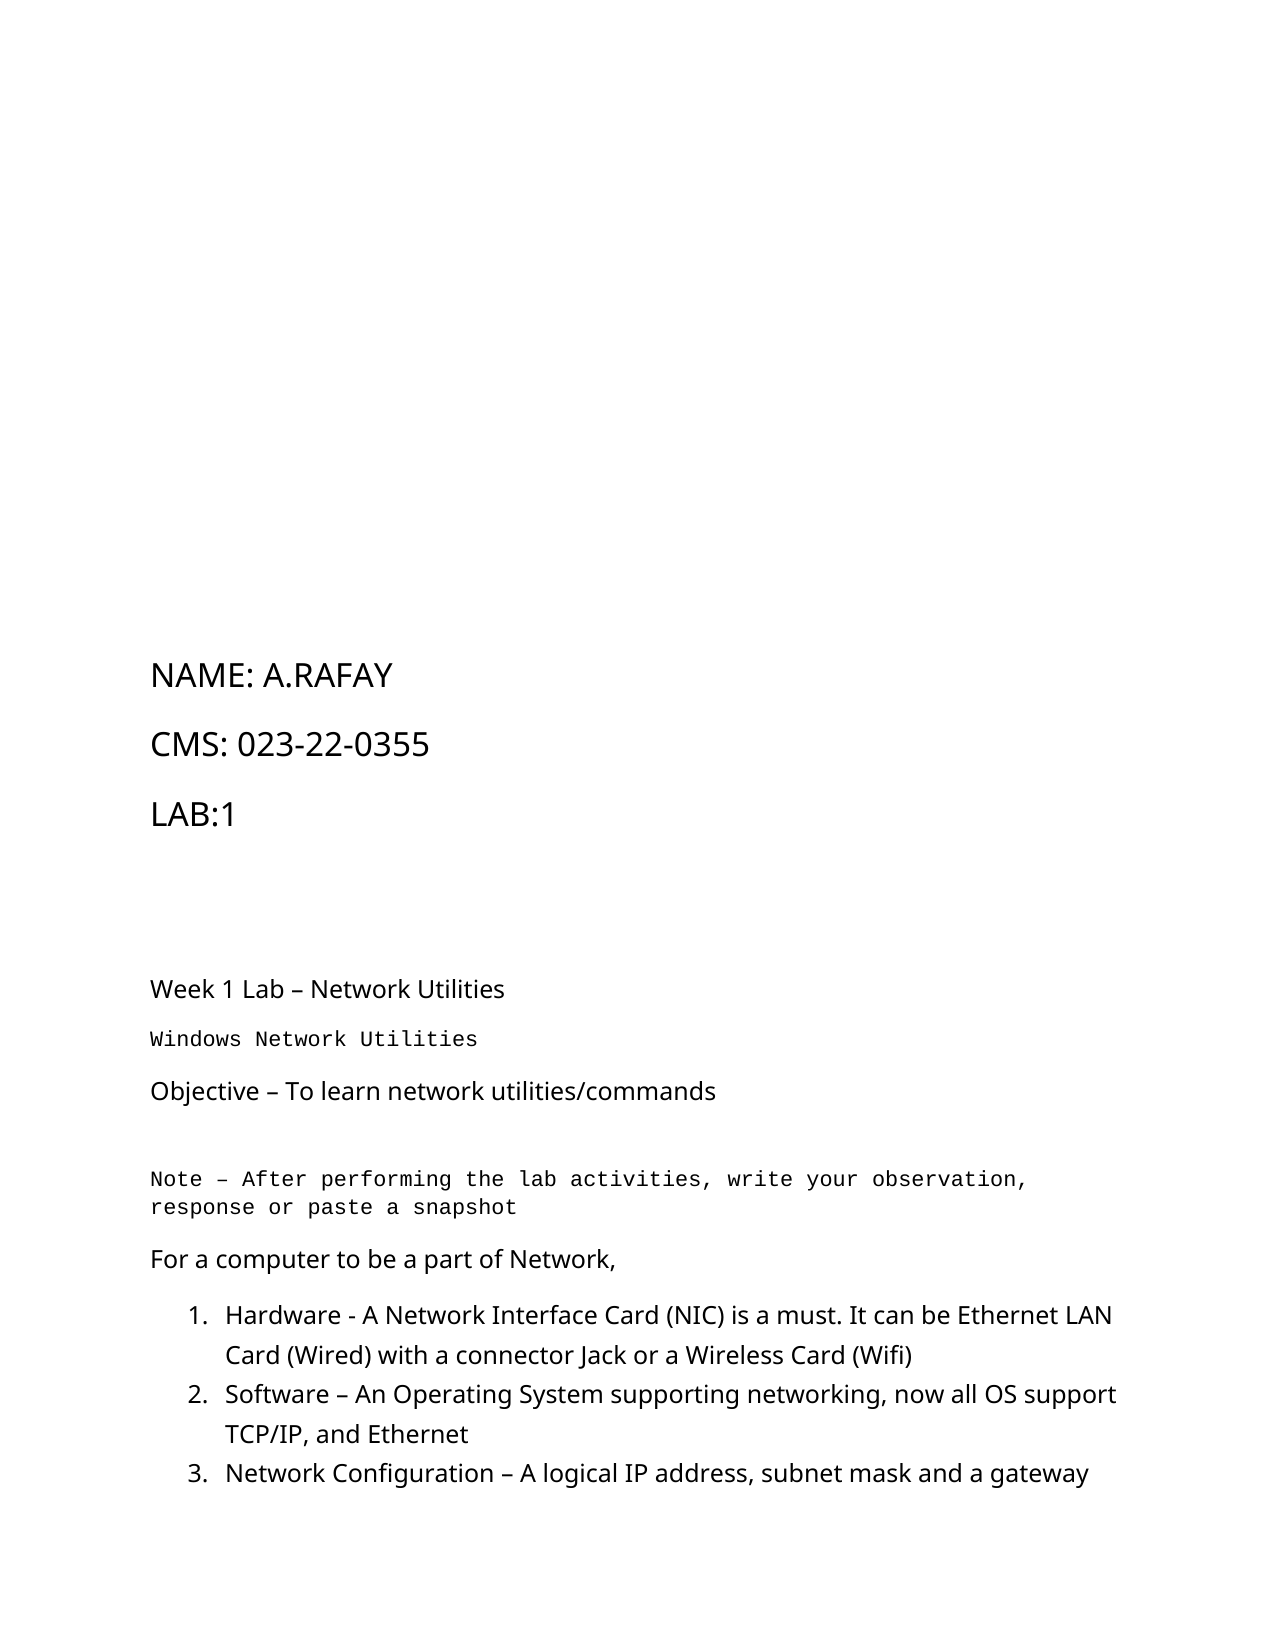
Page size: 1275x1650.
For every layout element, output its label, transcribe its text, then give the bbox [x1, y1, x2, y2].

text LAB:1 [150, 790, 1125, 836]
text Objective – To learn network utilities/commands [150, 1073, 1125, 1108]
list Software – An Operating System supporting networking, now all OS support TCP/IP, and Ethernet [187, 1377, 1125, 1451]
text CMS: 023-22-0355 [150, 721, 1125, 767]
text For a computer to be a part of Network, [150, 1242, 1125, 1276]
text NAME: A.RAFAY [150, 652, 1125, 697]
text Note – After performing the lab activities, write your observation, response or paste a snapshot [150, 1130, 1125, 1221]
list Hardware - A Network Interface Card (NIC) is a must. It can be Ethernet LAN Card (Wired) with a connector Jack or a Wireless Card (Wifi) [187, 1298, 1125, 1372]
list Network Configuration – A logical IP address, subnet mask and a gateway [187, 1456, 1125, 1490]
text Windows Network Utilities [150, 1028, 1125, 1053]
text Week 1 Lab – Network Utilities [150, 972, 1125, 1006]
